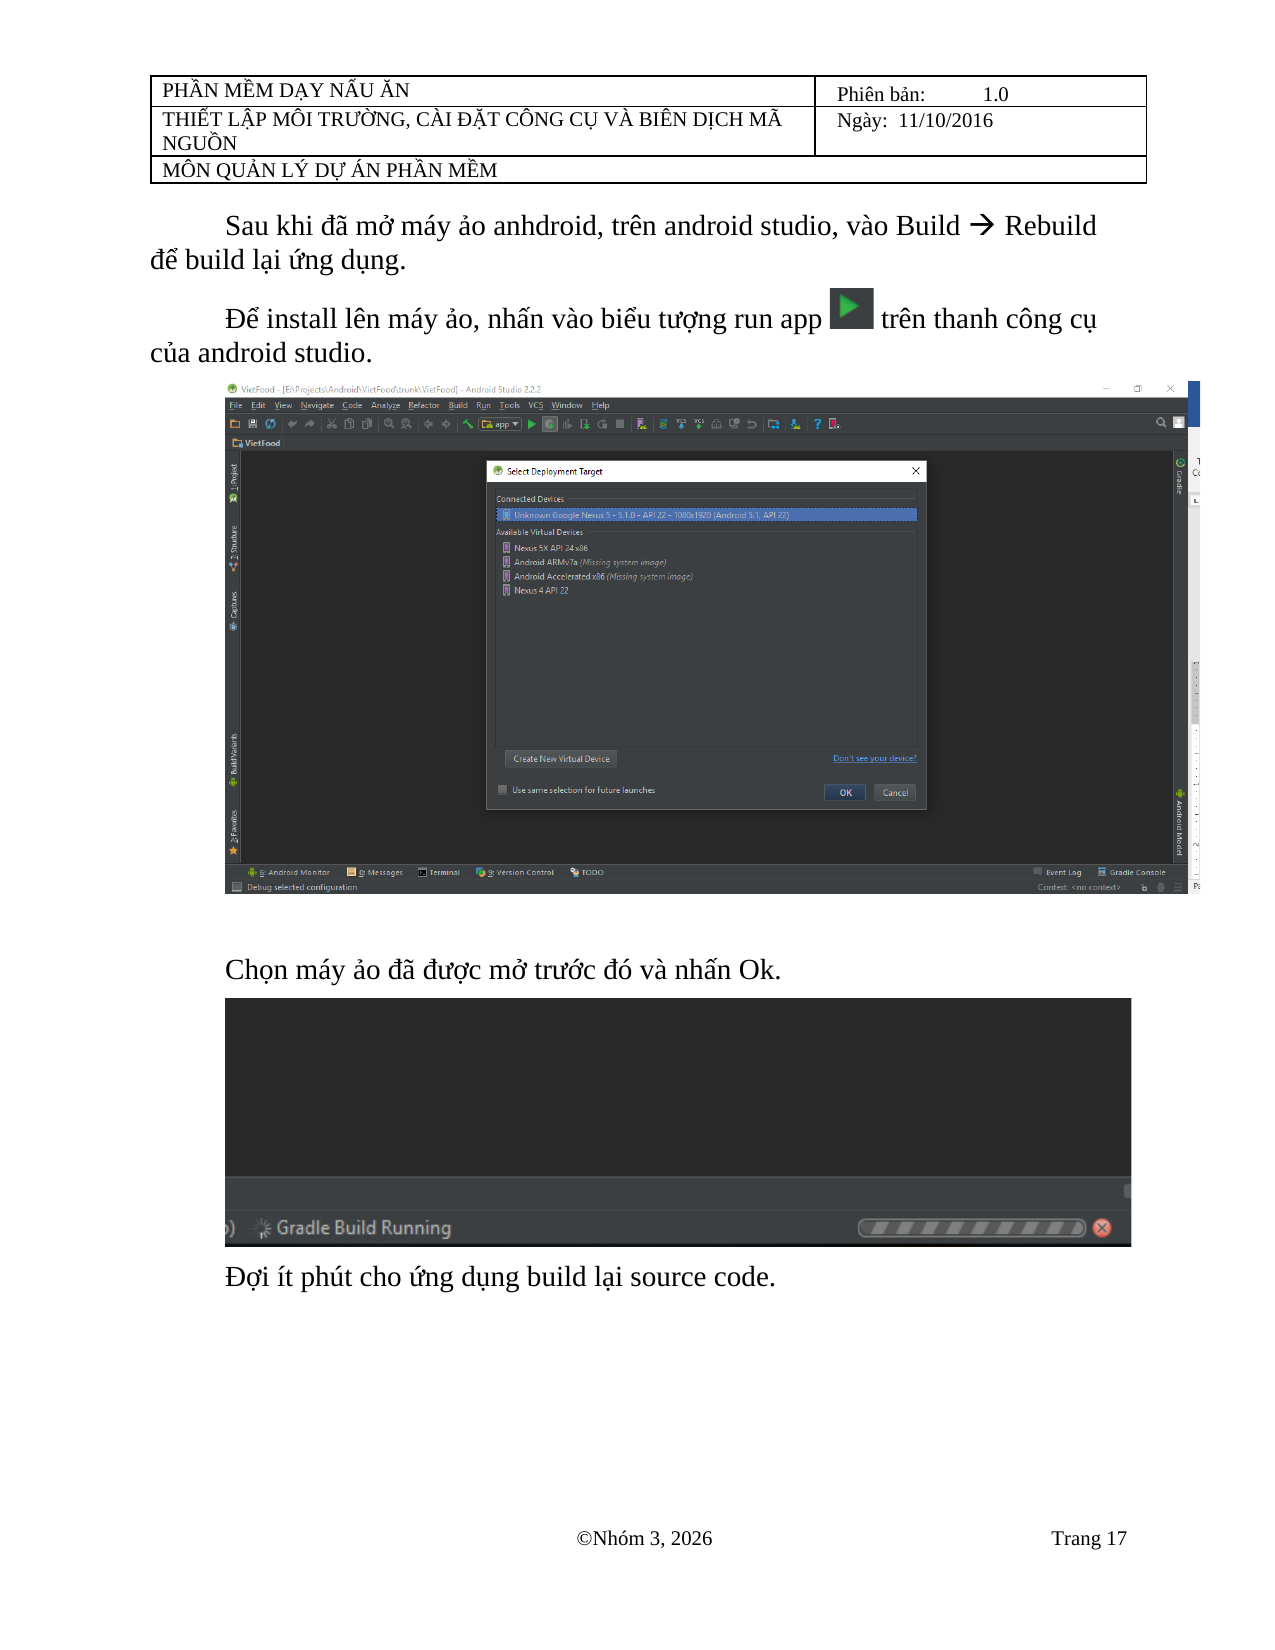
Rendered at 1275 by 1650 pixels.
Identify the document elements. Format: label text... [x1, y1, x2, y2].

picture [225, 381, 1200, 894]
text Sau khi đã mở máy ảo anhdroid, trên android studio, vào Build Rebuild để build lại ứng dụng. [150, 208, 1125, 276]
text Đợi ít phút cho ứng dụng build lại source code. [150, 1259, 1125, 1293]
picture [829, 288, 874, 329]
text Chọn máy ảo đã được mở trước đó và nhấn Ok. [150, 952, 1125, 986]
picture [225, 998, 1132, 1247]
text Để install lên máy ảo, nhấn vào biểu tượng run app trên thanh công cụ của android studio. [150, 288, 1125, 369]
